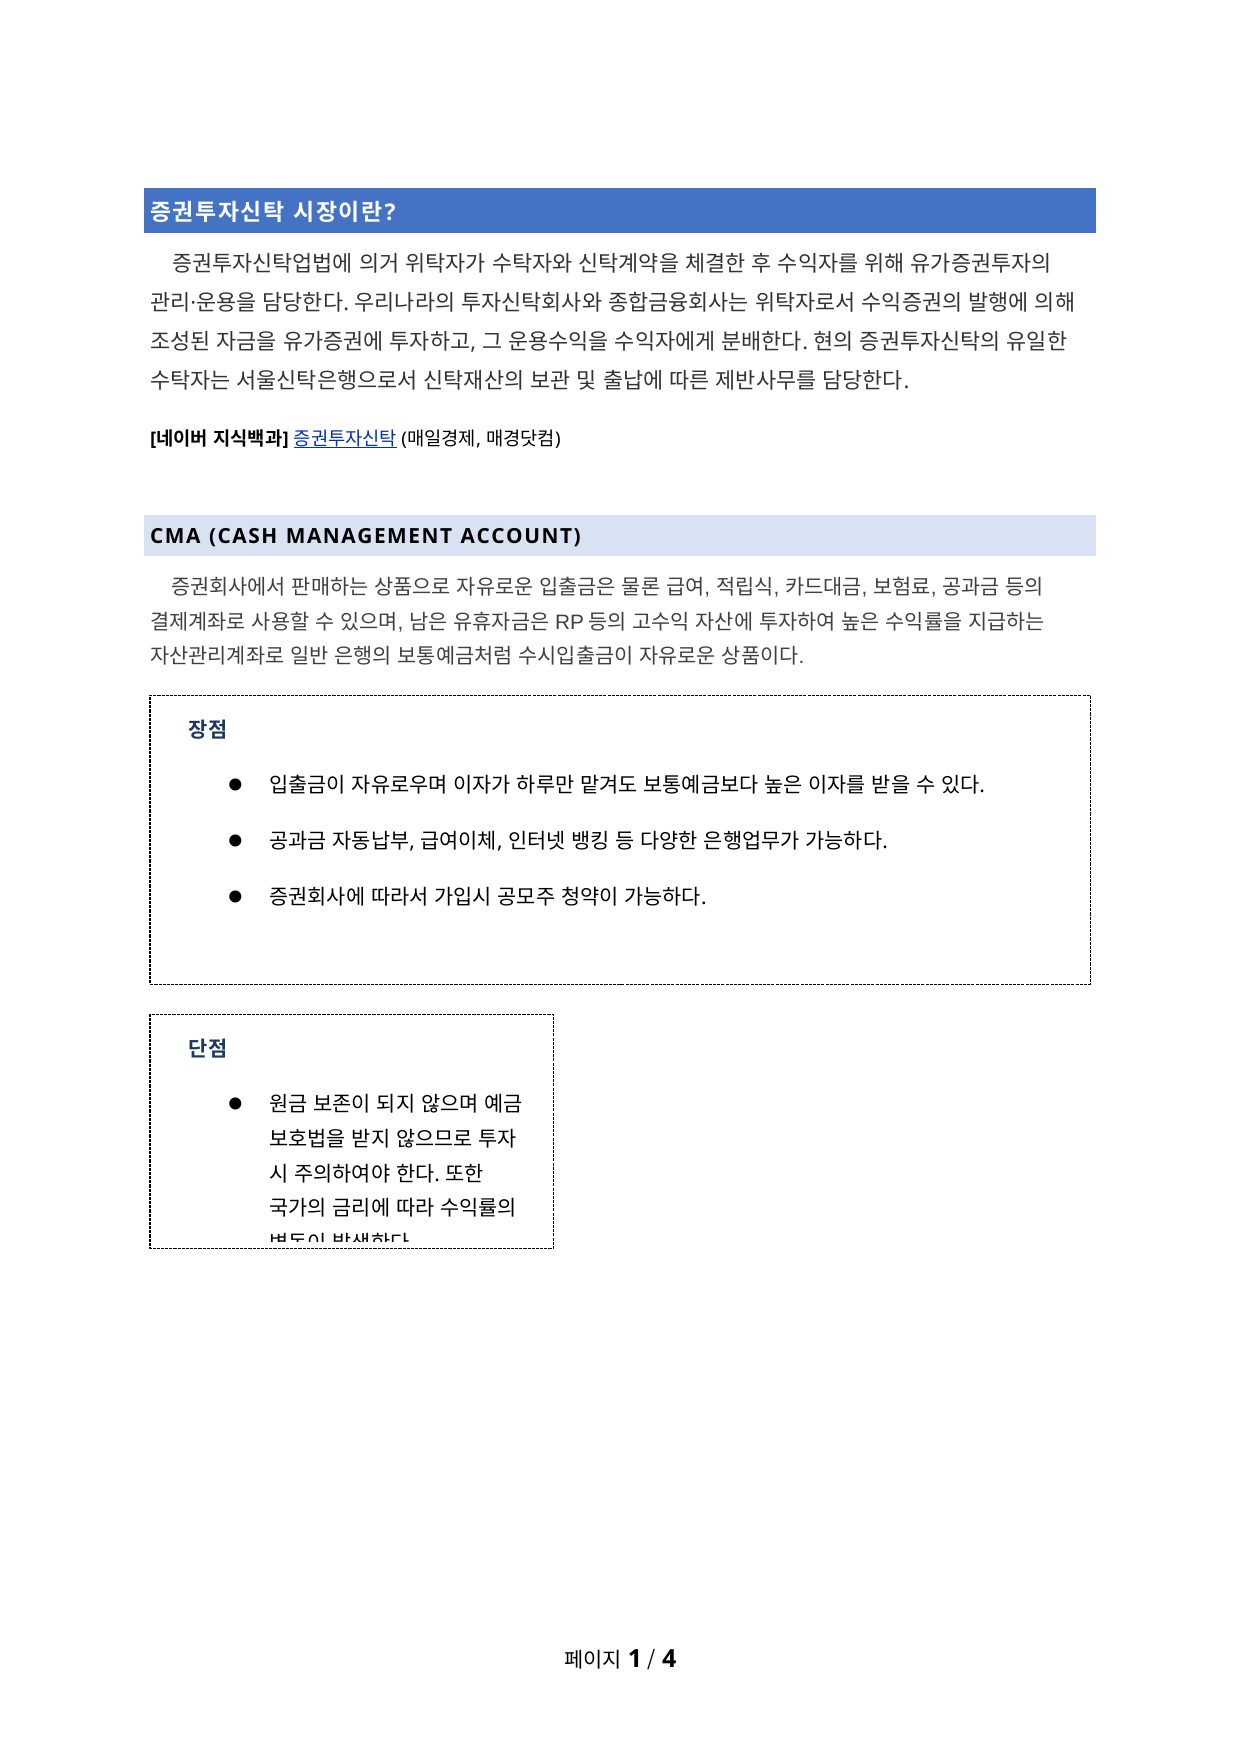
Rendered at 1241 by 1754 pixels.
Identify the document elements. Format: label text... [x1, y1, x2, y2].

text [네이버 지식백과] 증권투자신탁 (매일경제, 매경닷컴) [150, 420, 1090, 450]
text 증권회사에서 판매하는 상품으로 자유로운 입출금은 물론 급여, 적립식, 카드대금, 보험료, 공과금 등의 결제계좌로 사용할 수 있으며, 남은 유휴자금은 RP등의 고수익 자산에 투자하여 높은 수익률을 지급하는 자산관리계좌로 일반 은행의 보통예금처럼 수시입출금이 자유로운 상품이다. [150, 570, 1090, 670]
text 증권투자신탁업법에 의거 위탁자가 수탁자와 신탁계약을 체결한 후 수익자를 위해 유가증권투자의 관리·운용을 담당한다. 우리나라의 투자신탁회사와 종합금융회사는 위탁자로서 수익증권의 발행에 의해 조성된 자금을 유가증권에 투자하고, 그 운용수익을 수익자에게 분배한다. 현의 증권투자신탁의 유일한 수탁자는 서울신탁은행으로서 신탁재산의 보관 및 출납에 따른 제반사무를 담당한다. [150, 238, 1090, 395]
subtitle 증권투자신탁 시장이란? [150, 194, 1090, 227]
subtitle CMA (Cash management Account) [150, 521, 1090, 549]
